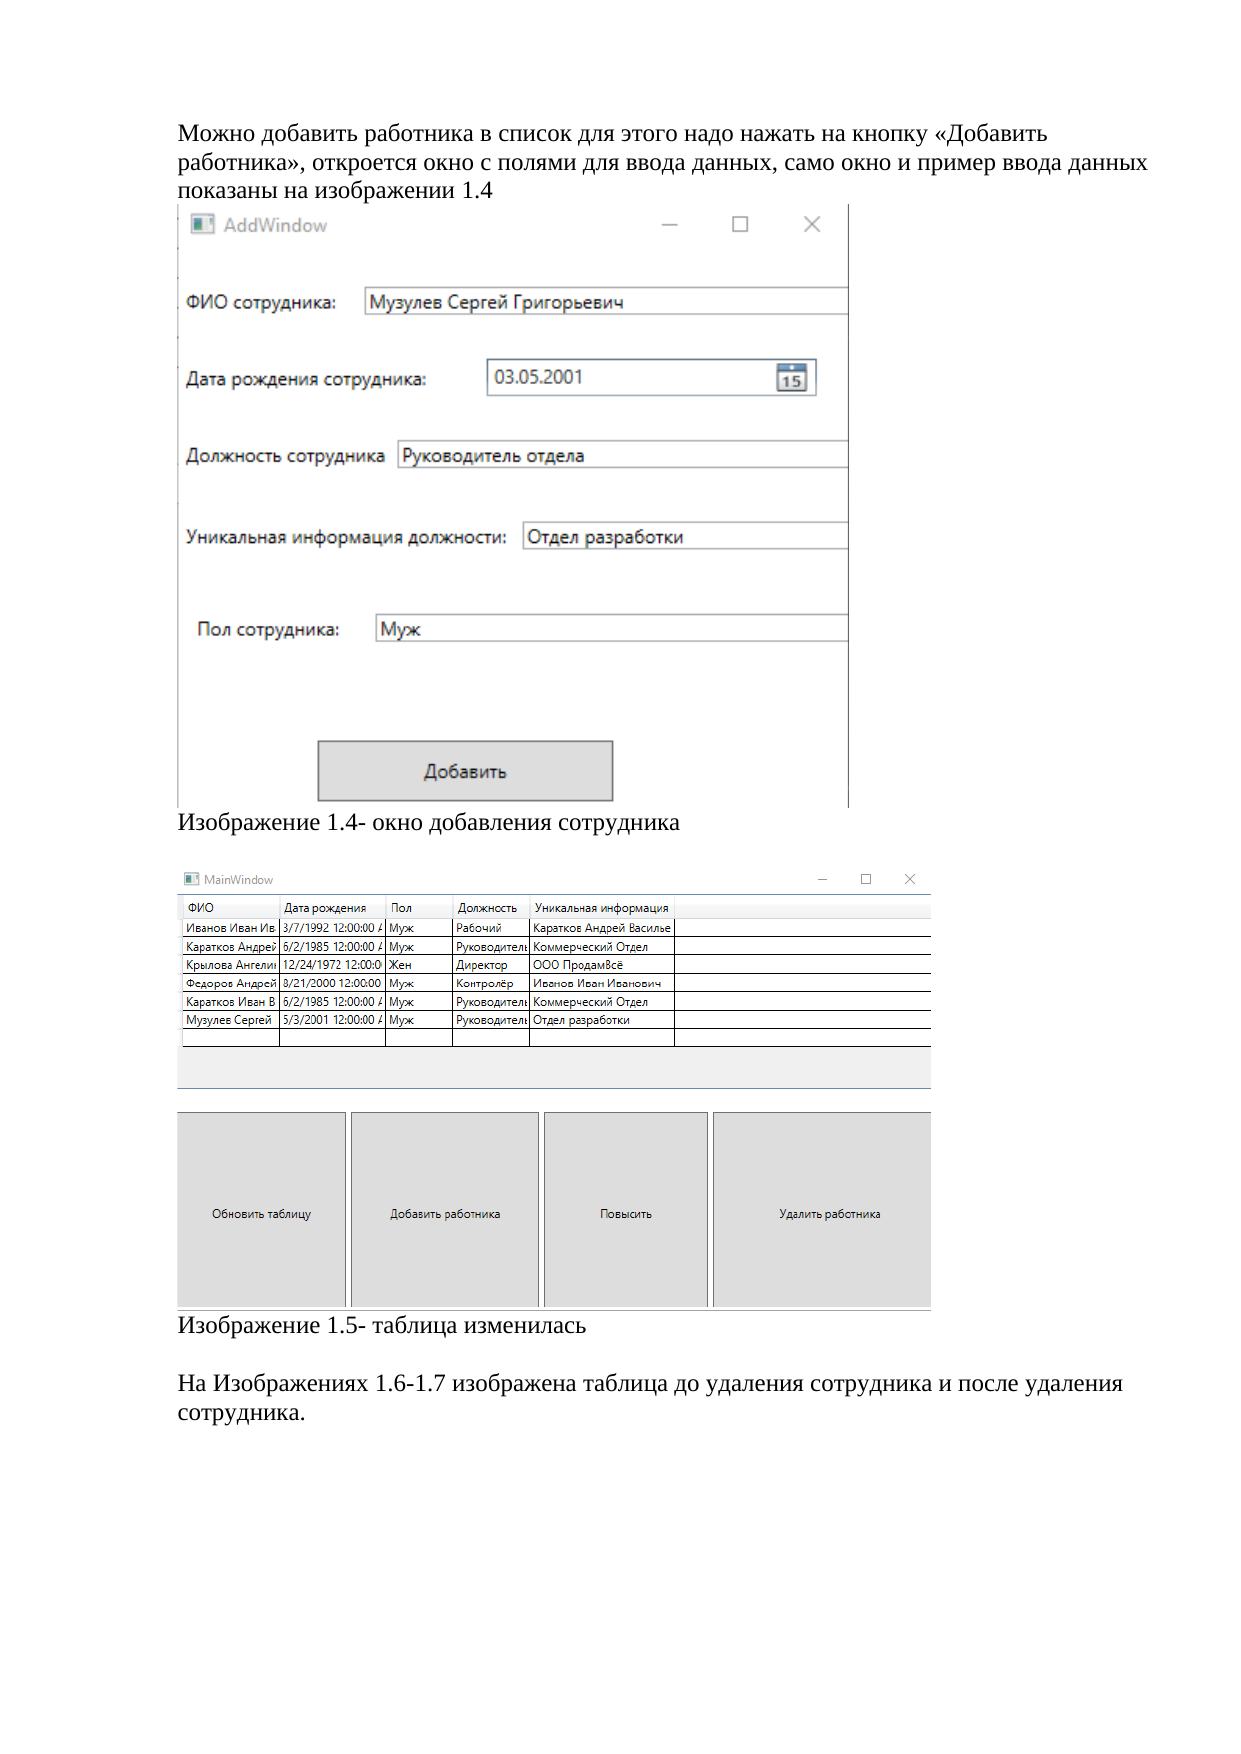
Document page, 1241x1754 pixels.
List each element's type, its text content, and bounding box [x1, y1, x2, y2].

picture [177, 865, 931, 1311]
text Изображение 1.5- таблица изменилась [177, 1310, 1152, 1339]
text Изображение 1.4- окно добавления сотрудника [177, 807, 1152, 836]
picture [177, 204, 849, 808]
text На Изображениях 1.6-1.7 изображена таблица до удаления сотрудника и после удаления сотрудника. [177, 1368, 1152, 1425]
text Можно добавить работника в список для этого надо нажать на кнопку «Добавить работника», откроется окно с полями для ввода данных, само окно и пример ввода данных показаны на изображении 1.4 [177, 118, 1152, 204]
